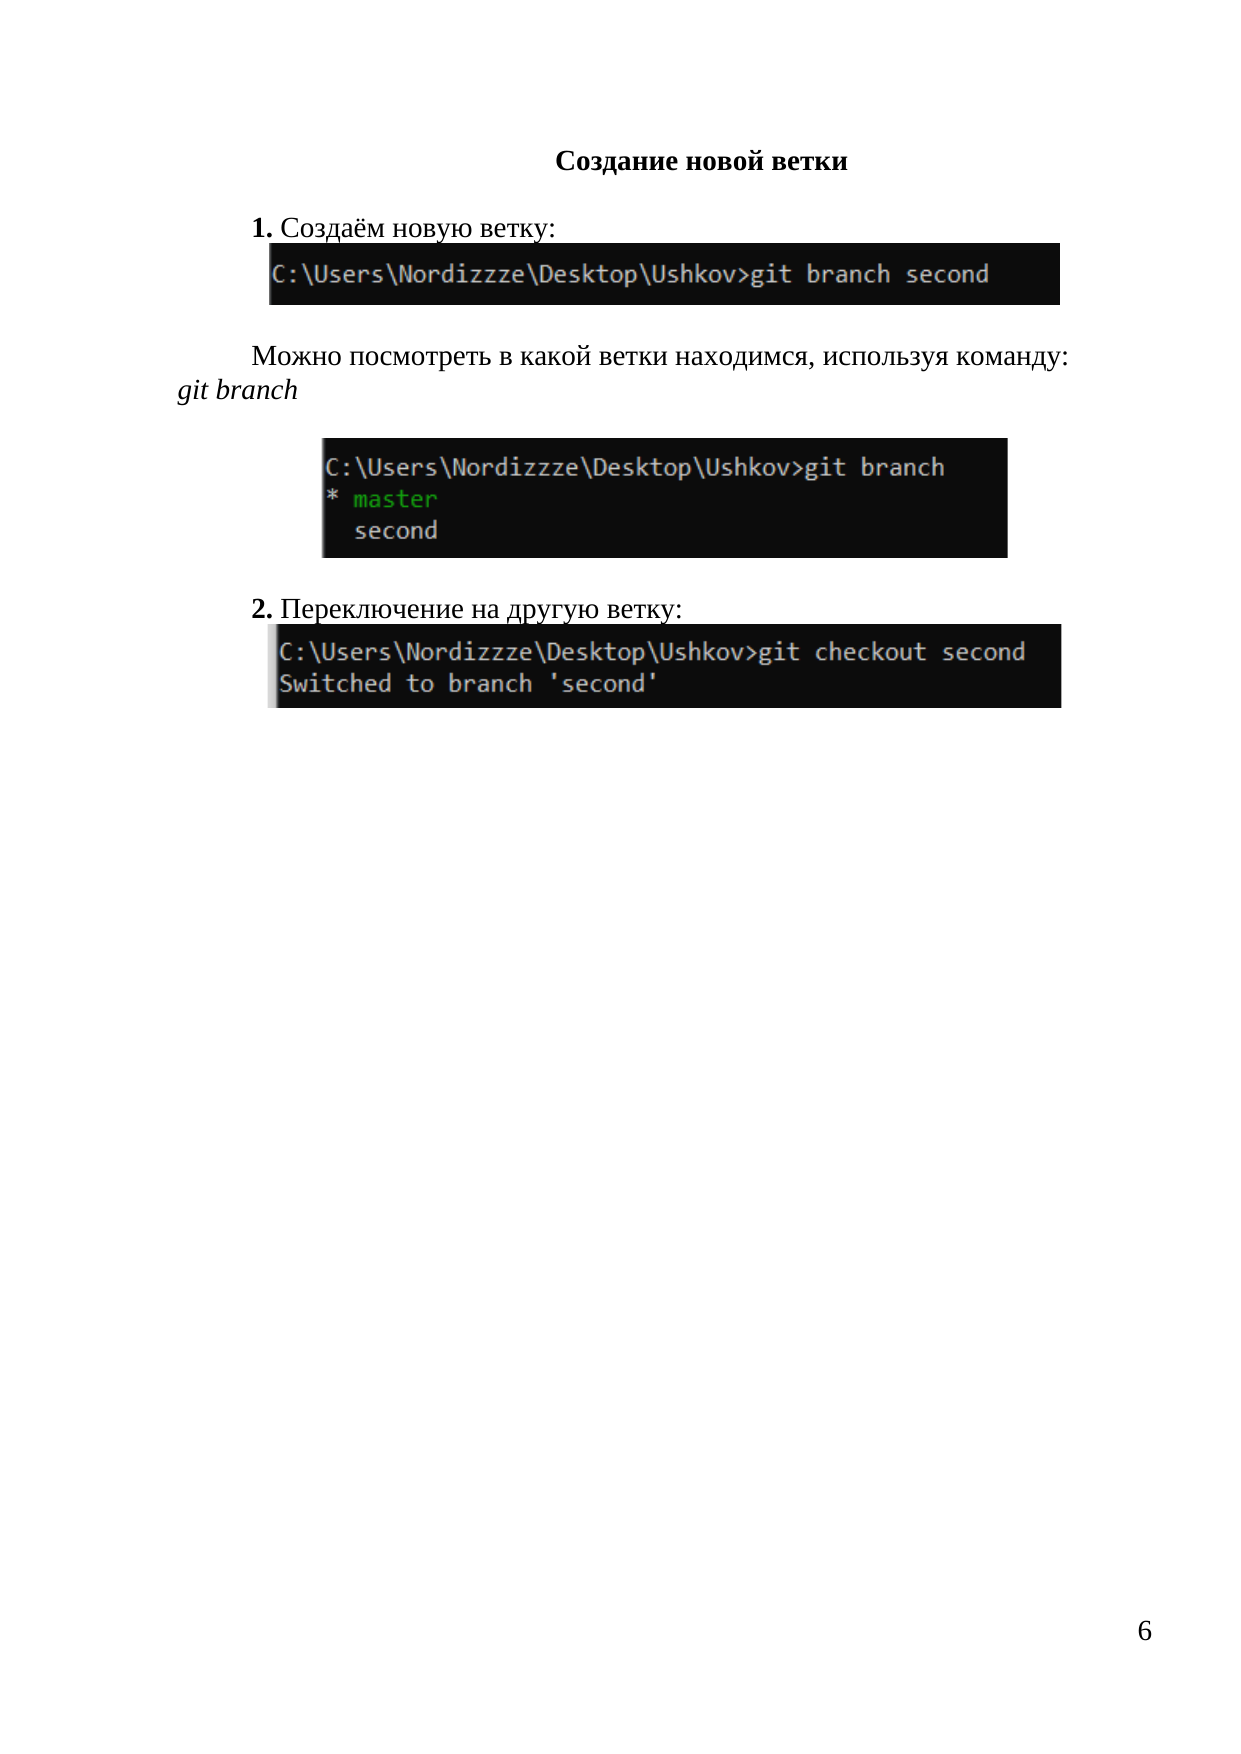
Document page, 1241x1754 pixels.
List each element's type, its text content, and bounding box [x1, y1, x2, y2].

picture [321, 438, 1008, 558]
text 2. Переключение на другую ветку: [177, 591, 1152, 625]
text git branch [177, 372, 1152, 405]
picture [267, 624, 1062, 708]
picture [269, 243, 1060, 305]
subtitle Создание новой ветки [177, 143, 1152, 177]
text Можно посмотреть в какой ветки находимся, используя команду: [177, 338, 1152, 372]
text 1. Создаём новую ветку: [177, 210, 1152, 244]
